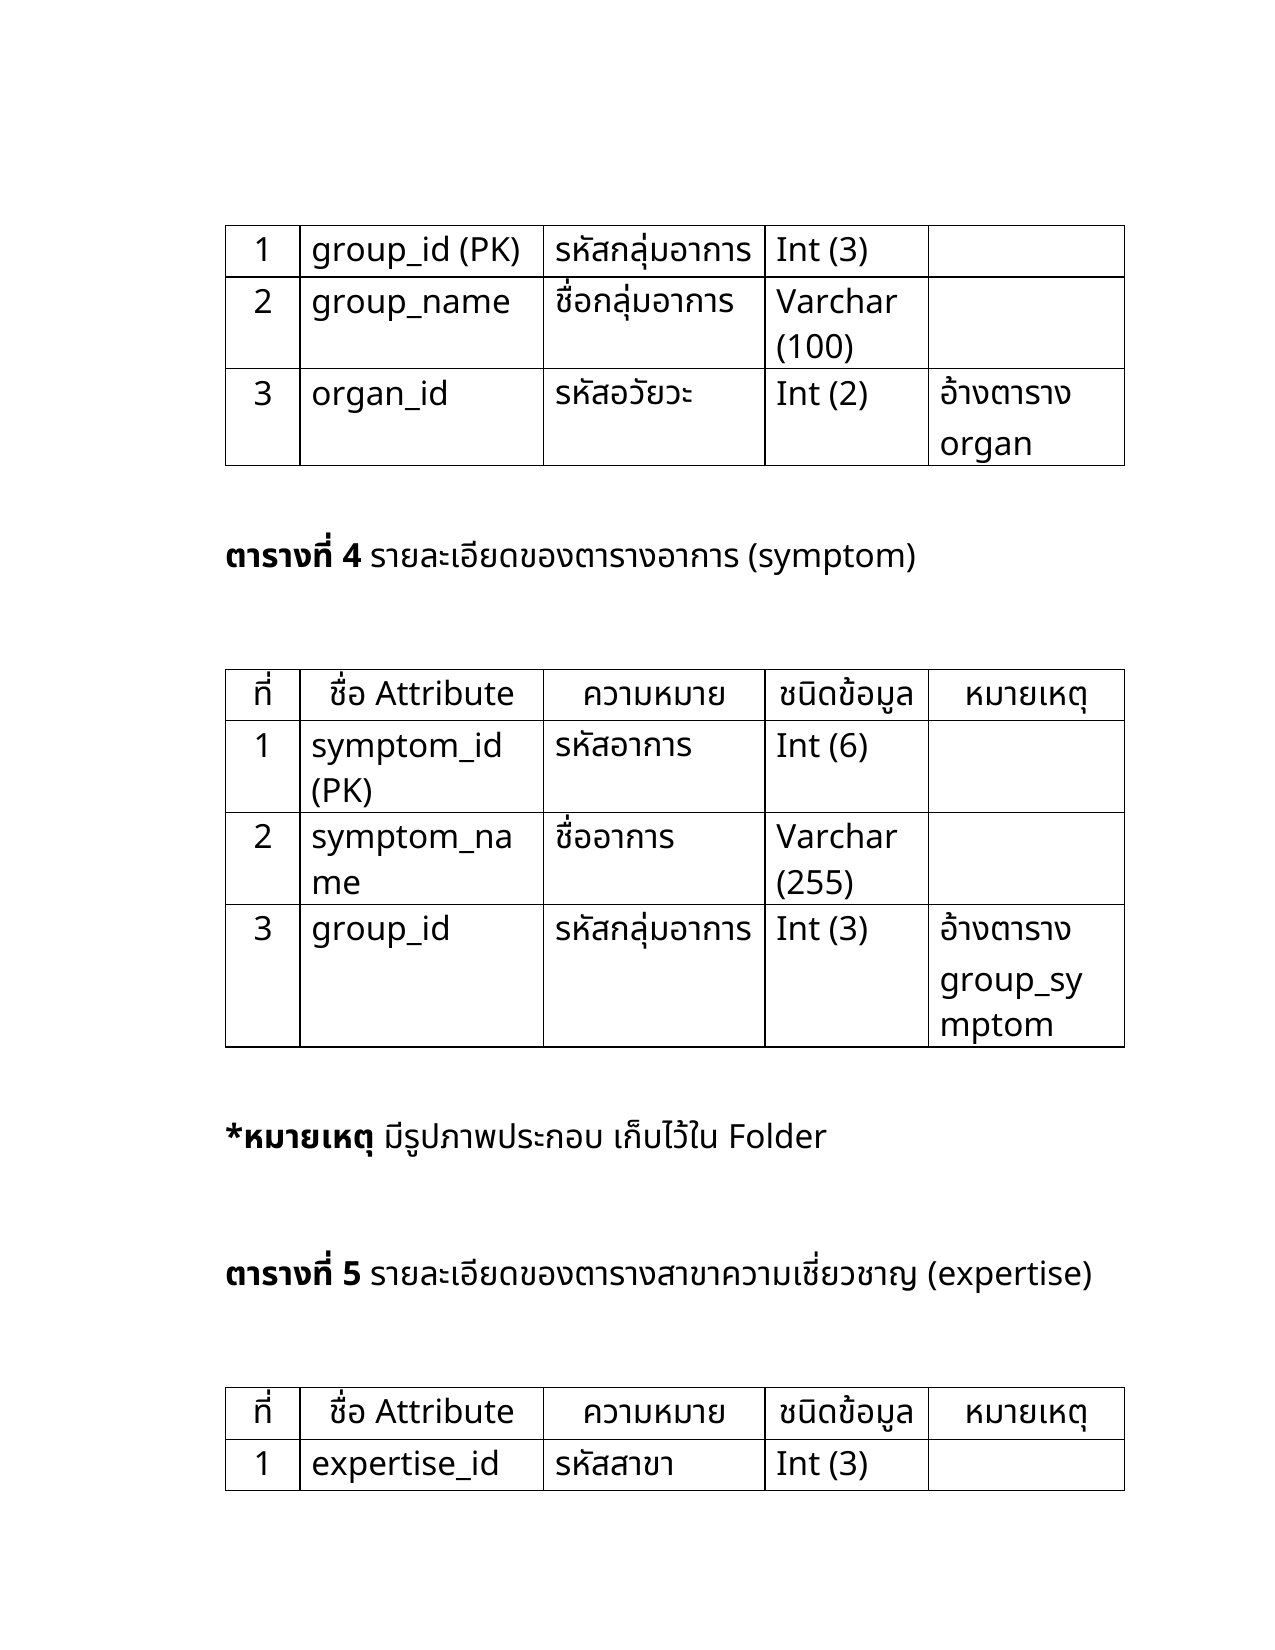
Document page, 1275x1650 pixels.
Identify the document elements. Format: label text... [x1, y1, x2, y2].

table_cell [929, 226, 1124, 276]
table_cell Int (2) [766, 369, 928, 465]
table_header ชื่อ Attribute [301, 670, 543, 720]
table_cell 1 [226, 226, 299, 276]
table_header ชื่อ Attribute [301, 1388, 543, 1438]
table_header ที่ [226, 670, 299, 720]
table_cell ชื่ออาการ [544, 813, 764, 904]
table_header ชนิดข้อมูล [766, 1388, 928, 1438]
table_cell 2 [226, 278, 299, 368]
table_cell รหัสกลุ่มอาการ [544, 905, 764, 1046]
table_cell รหัสสาขา [544, 1440, 764, 1490]
table_cell [929, 721, 1124, 812]
table_cell group_id (PK) [301, 226, 543, 276]
table_cell organ_id [301, 369, 543, 465]
table_cell 1 [226, 721, 299, 812]
table_header ความหมาย [544, 1388, 764, 1438]
table_cell expertise_id (PK) [301, 1440, 543, 1490]
table_cell 3 [226, 905, 299, 1046]
table_header ที่ [226, 1388, 299, 1438]
table_header ชนิดข้อมูล [766, 670, 928, 720]
table_header หมายเหตุ [929, 1388, 1124, 1438]
table_cell รหัสอวัยวะ [544, 369, 764, 465]
text *หมายเหตุ มีรูปภาพประกอบ เก็บไว้ใน Folder [225, 1113, 1125, 1164]
table_cell 2 [226, 813, 299, 904]
table_cell อ้างตาราง organ [929, 369, 1124, 465]
table_cell symptom_name [301, 813, 543, 904]
table_cell รหัสอาการ [544, 721, 764, 812]
table_cell Int (3) [766, 226, 928, 276]
table_cell Int (3) [766, 905, 928, 1046]
table_cell อ้างตาราง group_symptom [929, 905, 1124, 1046]
table_cell Varchar (100) [766, 278, 928, 368]
table_cell symptom_id (PK) [301, 721, 543, 812]
table_header ความหมาย [544, 670, 764, 720]
table_cell 3 [226, 369, 299, 465]
table_cell Varchar (255) [766, 813, 928, 904]
text ตารางที่ 4 รายละเอียดของตารางอาการ (symptom) [225, 532, 1125, 582]
table_cell 1 [226, 1440, 299, 1490]
table_cell ชื่อกลุ่มอาการ [544, 278, 764, 368]
table_cell Int (3) [766, 1440, 928, 1490]
table_cell [929, 278, 1124, 368]
table_cell Int (6) [766, 721, 928, 812]
table_cell group_name [301, 278, 543, 368]
table_header หมายเหตุ [929, 670, 1124, 720]
table_cell [929, 813, 1124, 904]
text ตารางที่ 5 รายละเอียดของตารางสาขาความเชี่ยวชาญ (expertise) [225, 1250, 1125, 1301]
table_cell [929, 1440, 1124, 1490]
table_cell รหัสกลุ่มอาการ [544, 226, 764, 276]
table_cell group_id [301, 905, 543, 1046]
